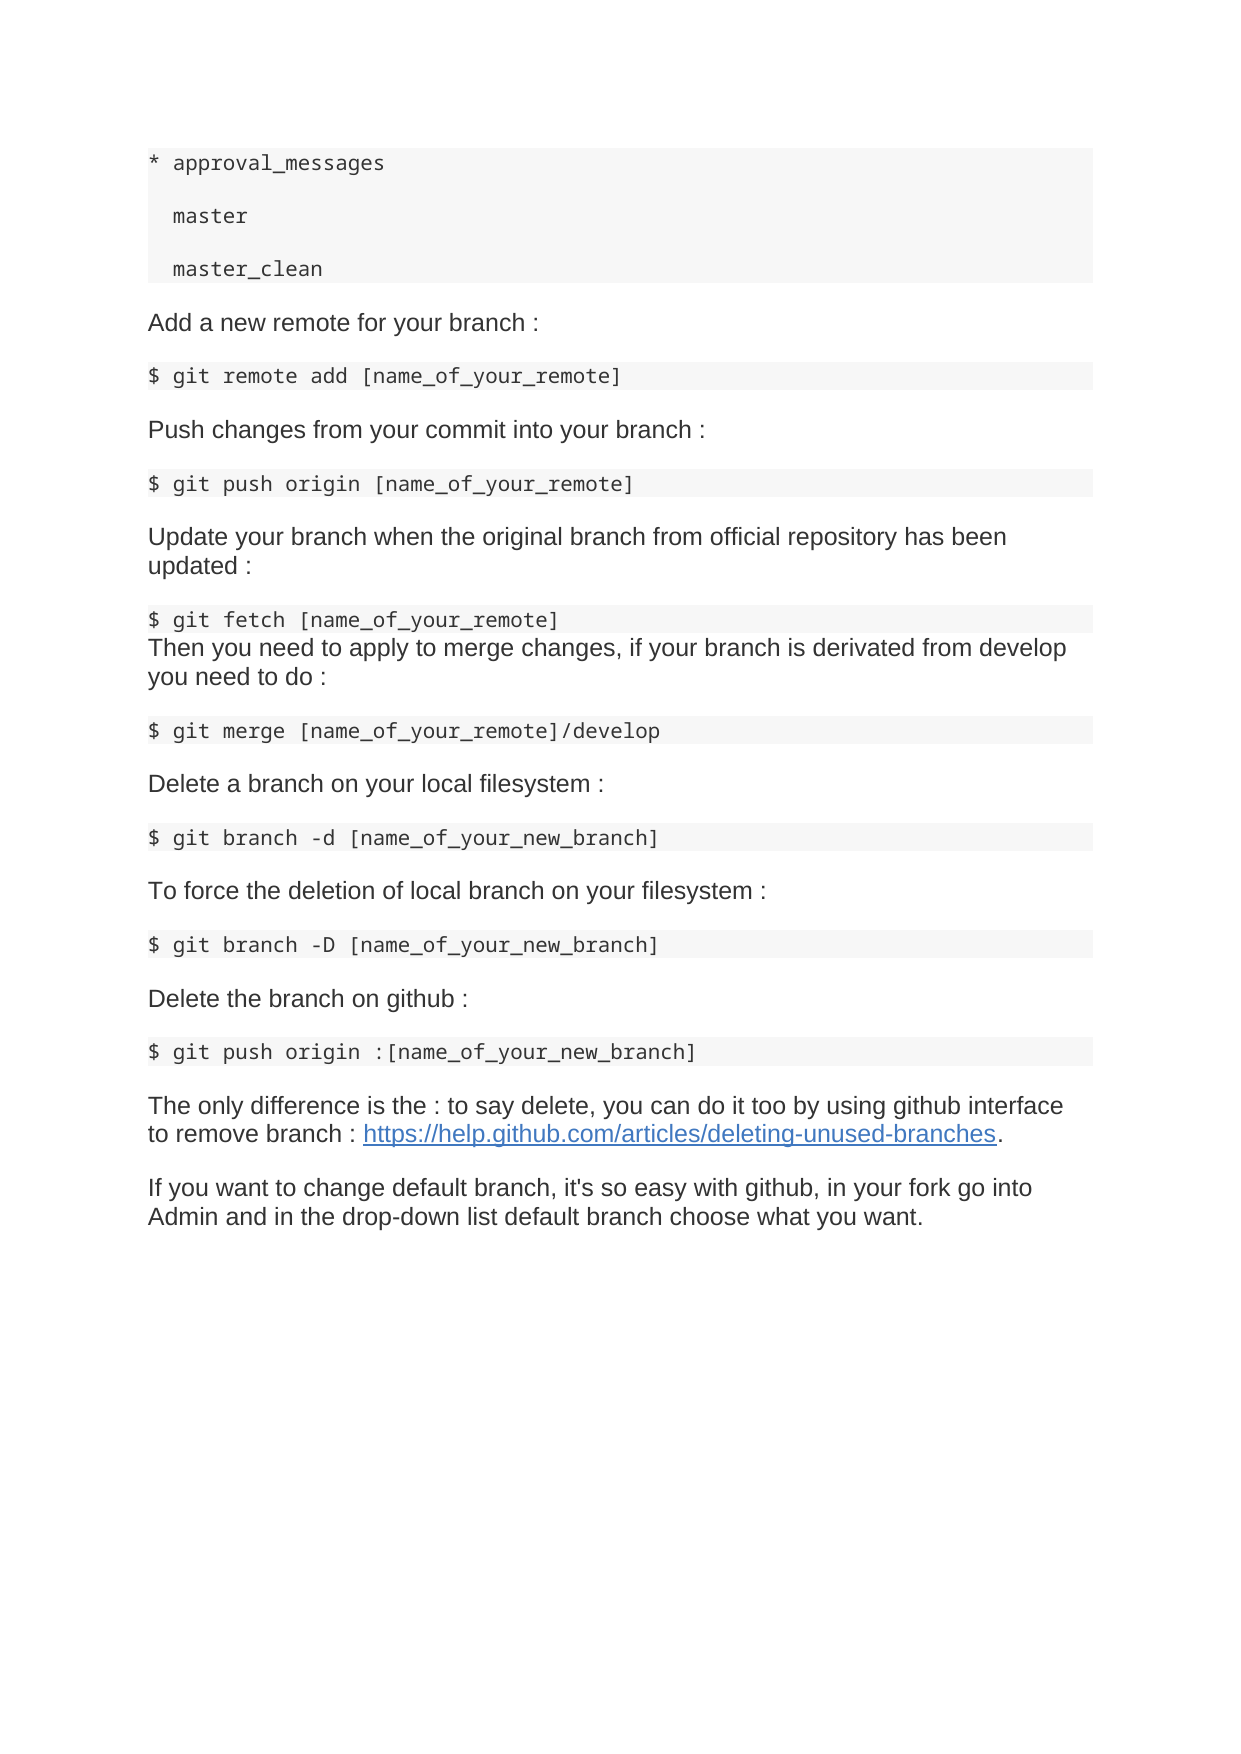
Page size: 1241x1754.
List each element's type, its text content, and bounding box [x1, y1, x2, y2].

text * approval_messages [148, 148, 1093, 176]
text $ git branch -D [name_of_your_new_branch] [148, 930, 1093, 958]
text Add a new remote for your branch : [148, 308, 1093, 337]
text The only difference is the : to say delete, you can do it too by using github interface to remove branch : https://help.github.com/articles/deleting-unused-branches. [148, 1091, 1093, 1148]
text Delete a branch on your local filesystem : [148, 769, 1093, 798]
text To force the deletion of local branch on your filesystem : [148, 876, 1093, 905]
text $ git push origin [name_of_your_remote] [148, 469, 1093, 497]
text Push changes from your commit into your branch : [148, 415, 1093, 444]
text $ git remote add [name_of_your_remote] [148, 362, 1093, 390]
text Update your branch when the original branch from official repository has been updated : [148, 522, 1093, 580]
text master [148, 201, 1093, 229]
text Delete the branch on github : [148, 983, 1093, 1012]
text $ git push origin :[name_of_your_new_branch] [148, 1037, 1093, 1066]
text $ git merge [name_of_your_remote]/develop [148, 716, 1093, 744]
text $ git fetch [name_of_your_remote] [148, 605, 1093, 633]
text master_clean [148, 254, 1093, 283]
text $ git branch -d [name_of_your_new_branch] [148, 823, 1093, 851]
text Then you need to apply to merge changes, if your branch is derivated from develop you need to do : [148, 633, 1093, 691]
